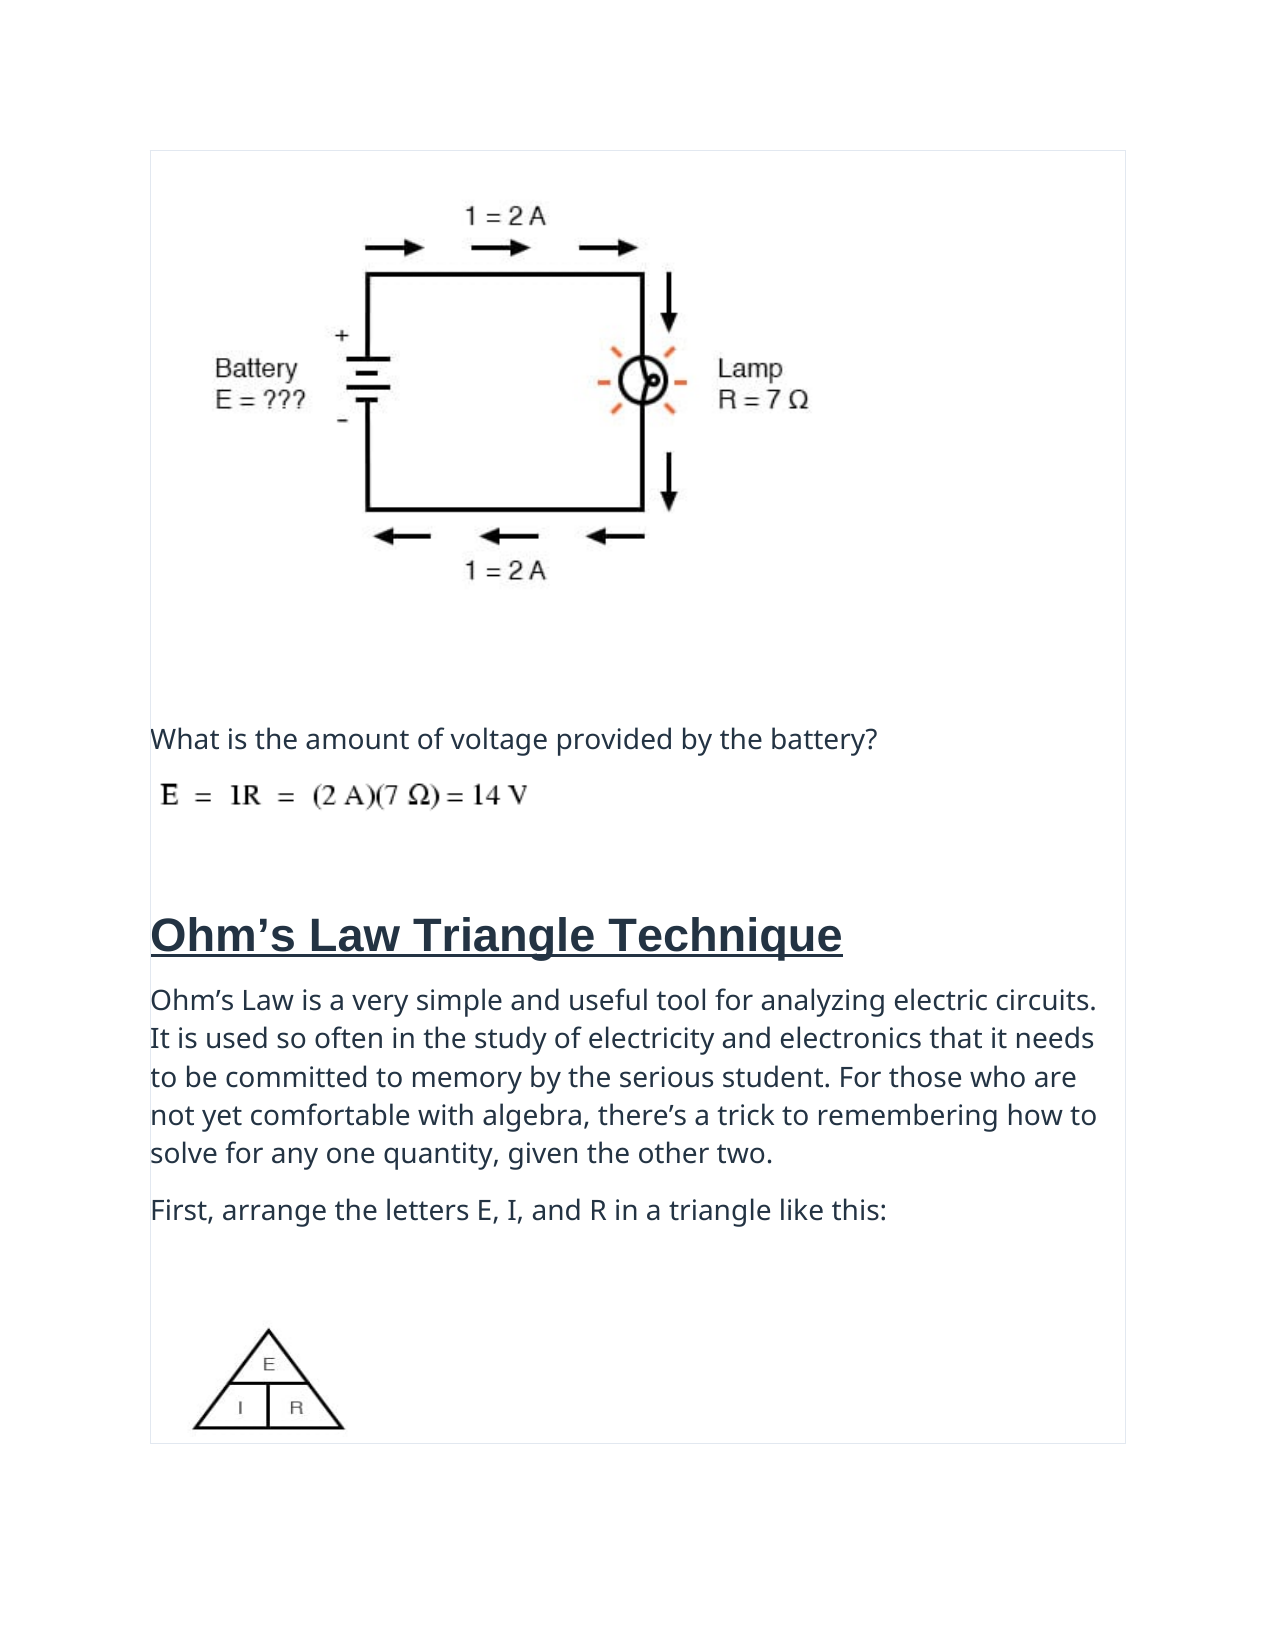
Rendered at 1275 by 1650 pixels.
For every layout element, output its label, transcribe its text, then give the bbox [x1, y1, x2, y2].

picture [151, 151, 937, 644]
text First, arrange the letters E, I, and R in a triangle like this: [151, 1190, 1125, 1229]
text Ohm’s Law Triangle Technique [151, 907, 1125, 961]
text Ohm’s Law is a very simple and useful tool for analyzing electric circuits. It is used so often in the study of electricity and electronics that it needs to be committed to memory by the serious student. For those who are not yet comfortable with algebra, there’s a trick to remembering how to solve for any one quantity, given the other two. [151, 980, 1125, 1172]
picture [151, 1304, 404, 1443]
text What is the amount of voltage provided by the battery? [151, 719, 1125, 757]
picture [151, 776, 552, 816]
